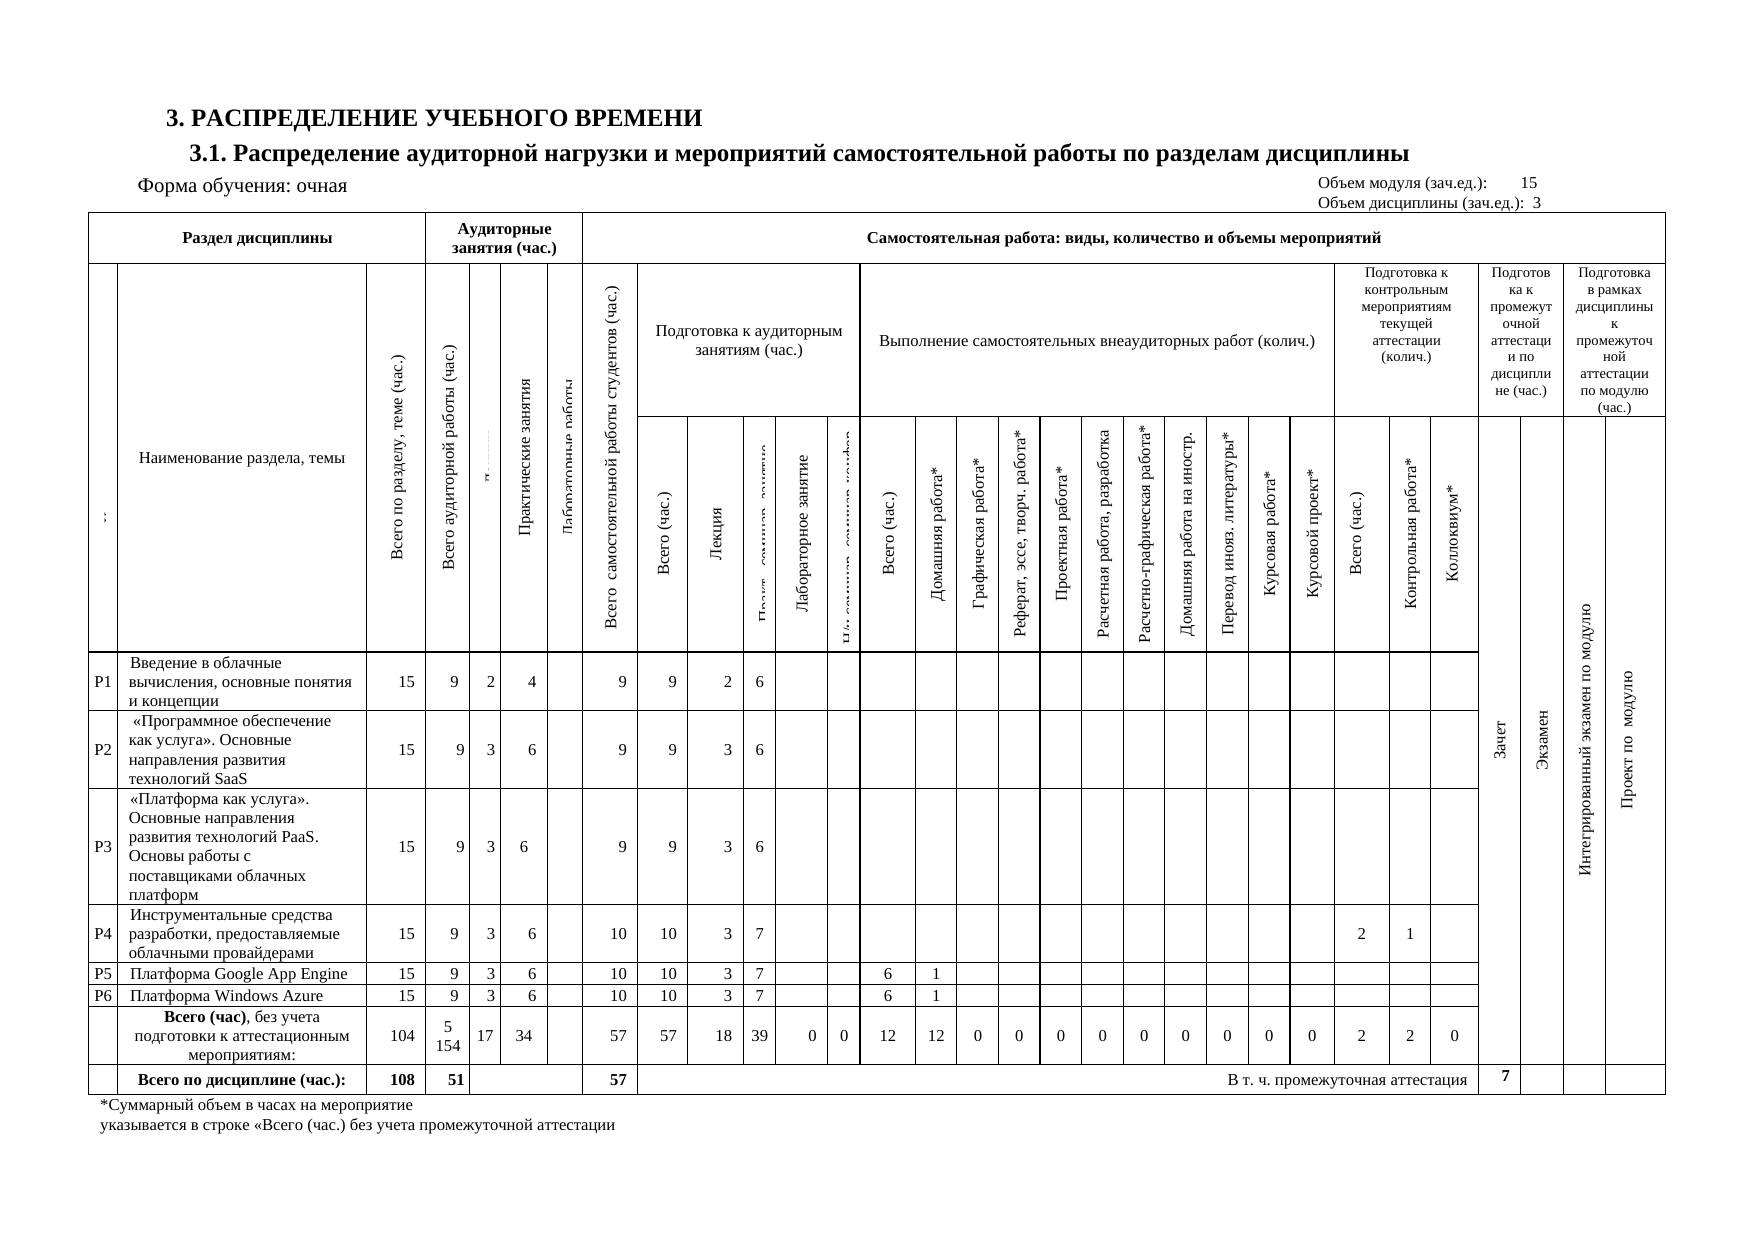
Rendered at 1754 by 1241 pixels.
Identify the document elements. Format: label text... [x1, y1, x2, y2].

table_cell [1291, 963, 1334, 984]
table_cell 0 [1165, 1007, 1206, 1064]
table_cell [828, 653, 859, 710]
table_cell 57 [638, 1007, 687, 1064]
table_cell 0 [1207, 1007, 1248, 1064]
table_cell [1165, 905, 1206, 962]
table_cell [1291, 653, 1334, 710]
table_cell 9 [426, 653, 469, 710]
table_cell 15 [367, 905, 425, 962]
table_cell [776, 905, 827, 962]
table_cell 9 [426, 711, 469, 788]
table_cell [1041, 789, 1081, 904]
table_cell [861, 711, 915, 788]
table_cell 0 [1249, 1007, 1289, 1064]
table_cell Подготовка к контрольным мероприятиям текущей аттестации (колич.) [1335, 264, 1478, 416]
table_cell 6 [744, 711, 775, 788]
table_cell 7 [744, 905, 775, 962]
table_cell [1082, 963, 1123, 984]
list РАСПРЕДЕЛЕНИЕ УЧЕБНОГО ВРЕМЕНИ [166, 103, 1665, 132]
table_cell Экзамен [1521, 417, 1563, 1064]
table_cell Введение в облачные вычисления, основные понятия и концепции [118, 653, 366, 710]
table_cell 12 [861, 1007, 915, 1064]
table_cell [861, 905, 915, 962]
table_cell 10 [638, 905, 687, 962]
table_cell 39 [744, 1007, 775, 1064]
table_cell [1165, 653, 1206, 710]
table_cell 0 [776, 1007, 827, 1064]
table_cell Выполнение самостоятельных внеаудиторных работ (колич.) [861, 264, 1334, 416]
table_cell Графическая работа* [957, 417, 998, 651]
table_cell 3 [470, 963, 500, 984]
table_cell [1291, 711, 1334, 788]
table_cell [1041, 905, 1081, 962]
table_cell Р5 [89, 963, 117, 984]
table_cell [1564, 1065, 1605, 1094]
table_cell [1124, 963, 1164, 984]
table_cell Проект по модулю [1606, 417, 1665, 1064]
table_cell [916, 905, 956, 962]
table_cell 2 [1335, 905, 1389, 962]
table_cell [1041, 963, 1081, 984]
table_cell [89, 1065, 117, 1094]
table_cell Зачет [1479, 417, 1520, 1064]
table_cell 6 [744, 653, 775, 710]
table_cell 3 [470, 789, 500, 904]
table_cell [1082, 985, 1123, 1006]
table_cell [1041, 985, 1081, 1006]
table_cell Контрольная работа* [1390, 417, 1430, 651]
table_cell 10 [583, 963, 637, 984]
table_cell 10 [583, 905, 637, 962]
table_cell [1207, 963, 1248, 984]
table_cell 10 [638, 985, 687, 1006]
table_cell 6 [861, 963, 915, 984]
table_cell [957, 905, 998, 962]
table_cell 0 [1041, 1007, 1081, 1064]
table_cell Интегрированный экзамен по модулю [1564, 417, 1605, 1064]
table_cell [548, 963, 582, 984]
table_cell 0 [1124, 1007, 1164, 1064]
table_cell [1165, 789, 1206, 904]
table_cell Подготовка в рамках дисциплины к промежуточной аттестации по модулю (час.) [1564, 264, 1665, 416]
table_cell Лекции [470, 264, 500, 651]
table_cell [1124, 985, 1164, 1006]
table_cell [1431, 905, 1478, 962]
table_cell 15 [367, 963, 425, 984]
table_cell 10 [638, 963, 687, 984]
table_cell 3 [688, 711, 743, 788]
table_cell [999, 789, 1039, 904]
table_cell [999, 653, 1039, 710]
table_cell [548, 711, 582, 788]
table_cell 9 [583, 653, 637, 710]
table_cell 0 [1082, 1007, 1123, 1064]
table_cell Р3 [89, 789, 117, 904]
table_cell Лабораторное занятие [776, 417, 827, 651]
table_cell 0 [999, 1007, 1039, 1064]
table_cell Всего (час.) [1335, 417, 1389, 651]
table_cell [828, 905, 859, 962]
table_cell [1207, 653, 1248, 710]
table_cell [1521, 1065, 1563, 1094]
table_cell 9 [583, 789, 637, 904]
table_cell Расчетная работа, разработка программного продукта* [1082, 417, 1123, 651]
table_cell 1 [1390, 905, 1430, 962]
table_cell [548, 905, 582, 962]
table_cell Инструментальные средства разработки, предоставляемые облачными провайдерами [118, 905, 366, 962]
table_cell [89, 1007, 117, 1064]
table_cell [828, 963, 859, 984]
table_cell [548, 789, 582, 904]
table_cell [1082, 711, 1123, 788]
table_cell Проектная работа* [1041, 417, 1081, 651]
table_cell 4 [501, 653, 547, 710]
table_cell [1165, 711, 1206, 788]
table_cell Р4 [89, 905, 117, 962]
table_cell [1291, 905, 1334, 962]
table_cell Курсовая работа* [1249, 417, 1289, 651]
table_cell 7 [744, 985, 775, 1006]
table_cell 3 [470, 985, 500, 1006]
table_cell [1124, 905, 1164, 962]
table_cell [1165, 963, 1206, 984]
table_cell Лабораторные работы [548, 264, 582, 651]
table_cell Курсовой проект* [1291, 417, 1334, 651]
table_cell 51 [426, 1065, 469, 1094]
table_cell [828, 711, 859, 788]
table_cell Домашняя работа* [916, 417, 956, 651]
table_header Форма обучения: очная [89, 173, 1307, 212]
table_cell [1165, 985, 1206, 1006]
table_cell В т. ч. промежуточная аттестация [638, 1065, 1478, 1094]
table_cell 9 [638, 653, 687, 710]
table_cell [1124, 653, 1164, 710]
table_cell [1335, 963, 1389, 984]
table_cell [1390, 653, 1430, 710]
table_cell 7 [744, 963, 775, 984]
table_cell Всего аудиторной работы (час.) [426, 264, 469, 651]
table_cell Наименование раздела, темы [118, 264, 366, 651]
table_cell Всего самостоятельной работы студентов (час.) [583, 264, 637, 651]
table_cell Всего (час), без учета подготовки к аттестационным мероприятиям: [118, 1007, 366, 1064]
table_cell [1335, 985, 1389, 1006]
table_cell Практ., семинар. занятие [744, 417, 775, 651]
table_cell 3 [688, 963, 743, 984]
table_cell [999, 985, 1039, 1006]
table_cell 6 [861, 985, 915, 1006]
table_cell Всего по дисциплине (час.): [118, 1065, 366, 1094]
table_cell 0 [828, 1007, 859, 1064]
table_cell [1124, 789, 1164, 904]
table_cell 15 [367, 653, 425, 710]
table_cell [1431, 653, 1478, 710]
table_cell 57 [583, 1065, 637, 1094]
table_cell 6 [744, 789, 775, 904]
table_cell [1249, 963, 1289, 984]
table_cell Практические занятия [501, 264, 547, 651]
table_cell [776, 963, 827, 984]
table_cell Раздел дисциплины [89, 213, 425, 263]
table_cell [548, 653, 582, 710]
table_cell Платформа Windows Azure [118, 985, 366, 1006]
table_cell Аудиторные занятия (час.) [426, 213, 582, 263]
table_cell Подготовка к аудиторным занятиям (час.) [638, 264, 859, 416]
table_cell 3 [470, 711, 500, 788]
table_cell 3 [688, 905, 743, 962]
table_cell [957, 711, 998, 788]
table_cell [1291, 789, 1334, 904]
table_cell [1390, 789, 1430, 904]
table_cell Код раздела, темы [89, 264, 117, 651]
table_cell Домашняя работа на иностр. языке* [1165, 417, 1206, 651]
table_cell [1335, 653, 1389, 710]
list Распределение аудиторной нагрузки и мероприятий самостоятельной работы по разделам дисциплины [189, 138, 1665, 167]
table_cell 15 [367, 985, 425, 1006]
table_cell Н/и семинар, семинар-конфер., коллоквиум (магистратура) [828, 417, 859, 651]
table_cell [1249, 789, 1289, 904]
table_cell 6 [501, 985, 547, 1006]
table_cell «Платформа как услуга». Основные направления развития технологий PaaS. Основы работы с поставщиками облачных платформ [118, 789, 366, 904]
table_cell [1335, 711, 1389, 788]
table_cell [1431, 985, 1478, 1006]
table_cell [1431, 789, 1478, 904]
table_cell 2 [470, 653, 500, 710]
table_cell 15 [367, 789, 425, 904]
table_cell [1390, 711, 1430, 788]
table_cell [861, 789, 915, 904]
table_cell 2 [688, 653, 743, 710]
table_cell *Суммарный объем в часах на мероприятие указывается в строке «Всего (час.) без учета промежуточной аттестации [89, 1095, 1665, 1133]
table_cell [916, 711, 956, 788]
table_cell 3 [688, 985, 743, 1006]
table_cell [548, 985, 582, 1006]
table_cell 7 [1479, 1065, 1520, 1094]
table_cell [1041, 711, 1081, 788]
table_cell 3 [688, 789, 743, 904]
table_cell [999, 905, 1039, 962]
table_cell 9 [638, 789, 687, 904]
table_cell [1207, 711, 1248, 788]
table_cell 108 [367, 1065, 425, 1094]
table_cell [999, 963, 1039, 984]
table_cell 9 [583, 711, 637, 788]
table_cell [916, 653, 956, 710]
table_cell [1082, 653, 1123, 710]
table_cell Всего (час.) [638, 417, 687, 651]
table_cell 17 [470, 1007, 500, 1064]
table_cell 9 [426, 985, 469, 1006]
table_cell [1249, 905, 1289, 962]
table_cell [999, 711, 1039, 788]
table_cell 1 [916, 985, 956, 1006]
table_cell Перевод инояз. литературы* [1207, 417, 1248, 651]
table_cell [1291, 985, 1334, 1006]
table_cell Платформа Google App Engine [118, 963, 366, 984]
table_cell Р1 [89, 653, 117, 710]
table_cell [828, 985, 859, 1006]
table_cell 1 [916, 963, 956, 984]
table_cell Р6 [89, 985, 117, 1006]
table_cell [776, 711, 827, 788]
table_cell [1249, 653, 1289, 710]
table_cell [1335, 789, 1389, 904]
table_cell 6 [501, 711, 547, 788]
table_cell 6 [501, 963, 547, 984]
table_cell 9 [426, 963, 469, 984]
table_cell 0 [957, 1007, 998, 1064]
table_cell 12 [916, 1007, 956, 1064]
table_cell 57 [583, 1007, 637, 1064]
table_cell Коллоквиум* [1431, 417, 1478, 651]
table_cell [1431, 963, 1478, 984]
table_cell [1207, 905, 1248, 962]
table_cell [776, 985, 827, 1006]
table_header Объем модуля (зач.ед.): 15 Объем дисциплины (зач.ед.): 3 [1307, 173, 1665, 212]
table_cell [957, 789, 998, 904]
table_cell Самостоятельная работа: виды, количество и объемы мероприятий [583, 213, 1665, 263]
table_cell [957, 985, 998, 1006]
table_cell 6 [501, 905, 547, 962]
table_cell 3 [470, 905, 500, 962]
table_cell 0 [1431, 1007, 1478, 1064]
table_cell [1390, 963, 1430, 984]
table_cell 9 [426, 905, 469, 962]
table_cell [1249, 711, 1289, 788]
table_cell [828, 789, 859, 904]
table_cell Подготовка к промежуточной аттестации по дисциплине (час.) [1479, 264, 1563, 416]
table_cell 2 [1335, 1007, 1389, 1064]
table_cell [1390, 985, 1430, 1006]
table_cell 0 [1291, 1007, 1334, 1064]
table_cell [957, 963, 998, 984]
table_cell [1082, 905, 1123, 962]
table_cell [1124, 711, 1164, 788]
table_cell 9 [638, 711, 687, 788]
table_cell [776, 789, 827, 904]
table_cell Лекция [688, 417, 743, 651]
table_cell «Программное обеспечение как услуга». Основные направления развития технологий SaaS [118, 711, 366, 788]
table_cell Всего по разделу, теме (час.) [367, 264, 425, 651]
table_cell [548, 1007, 582, 1064]
table_cell Расчетно-графическая работа* [1124, 417, 1164, 651]
table_cell 2 [1390, 1007, 1430, 1064]
table_cell [1082, 789, 1123, 904]
table_cell [957, 653, 998, 710]
table_cell [470, 1065, 582, 1094]
table_cell [776, 653, 827, 710]
table_cell 34 [501, 1007, 547, 1064]
table_cell 10 [583, 985, 637, 1006]
table_cell [1249, 985, 1289, 1006]
table_cell [916, 789, 956, 904]
table_cell [1606, 1065, 1665, 1094]
table_cell 104 [367, 1007, 425, 1064]
table_cell [1041, 653, 1081, 710]
table_cell 18 [688, 1007, 743, 1064]
table_cell Всего (час.) [861, 417, 915, 651]
table_cell 9 [426, 789, 469, 904]
table_cell [1207, 985, 1248, 1006]
table_cell Р2 [89, 711, 117, 788]
table_cell [861, 653, 915, 710]
table_cell 6 [501, 789, 547, 904]
table_cell 15 [367, 711, 425, 788]
table_cell [1207, 789, 1248, 904]
table_cell Реферат, эссе, творч. работа* [999, 417, 1039, 651]
table_cell [1431, 711, 1478, 788]
table_cell 51 [426, 1007, 469, 1064]
